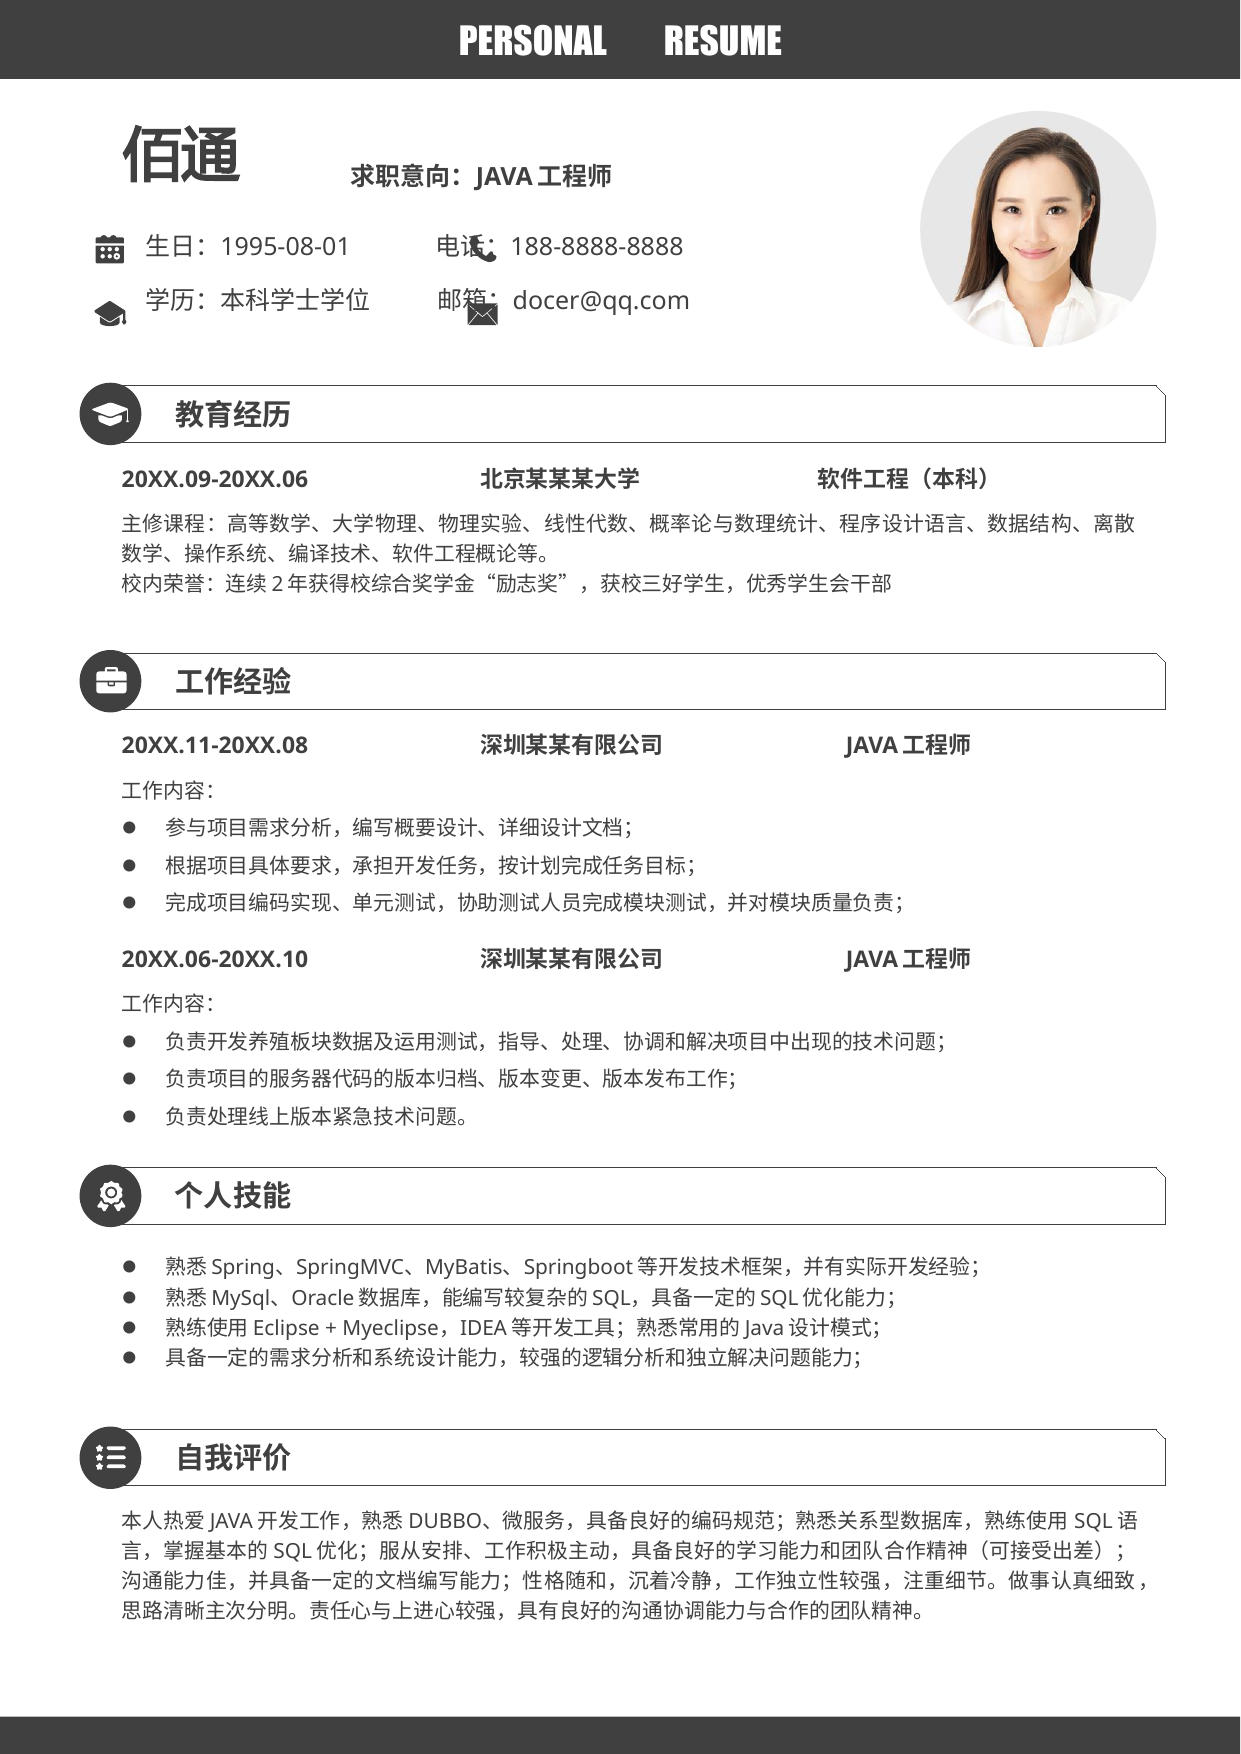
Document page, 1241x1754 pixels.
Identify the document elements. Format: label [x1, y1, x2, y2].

picture [920, 110, 1157, 347]
